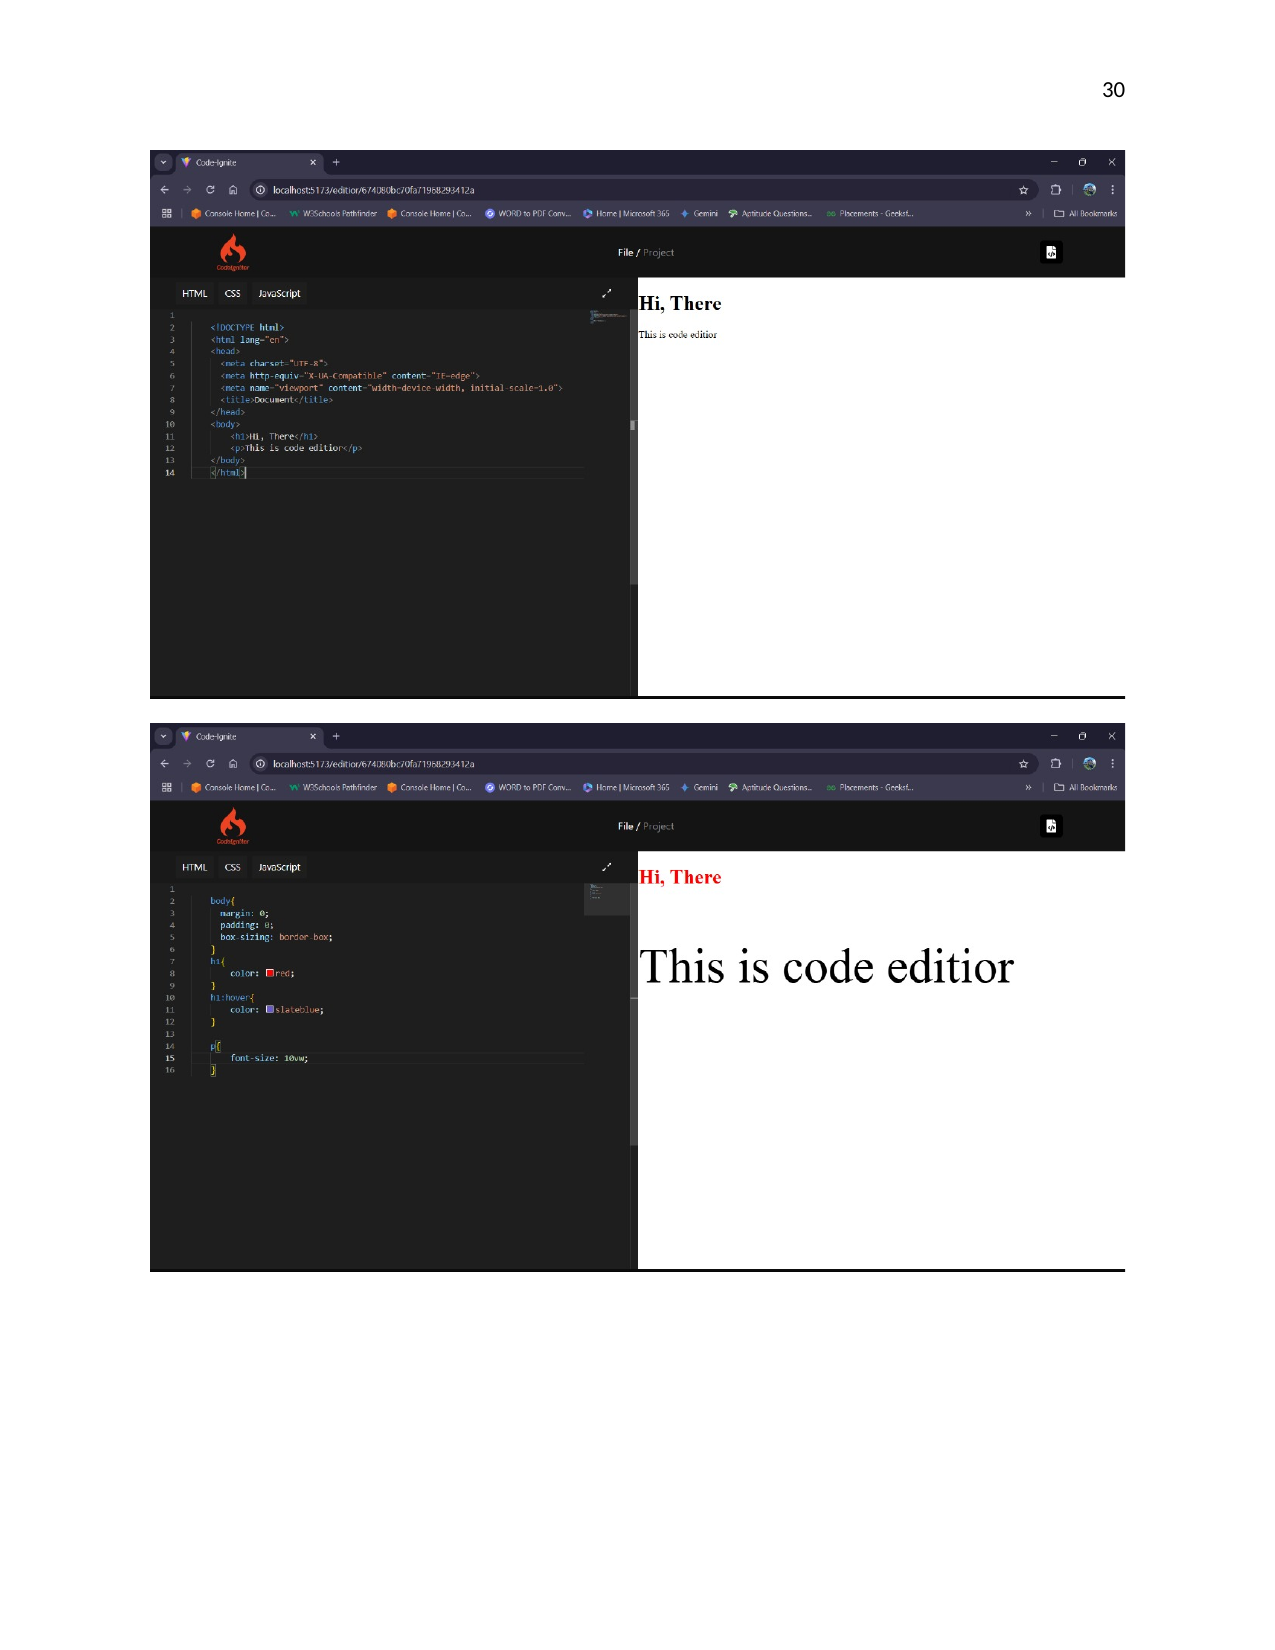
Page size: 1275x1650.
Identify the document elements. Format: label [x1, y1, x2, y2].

picture [150, 723, 1125, 1272]
picture [150, 150, 1125, 699]
